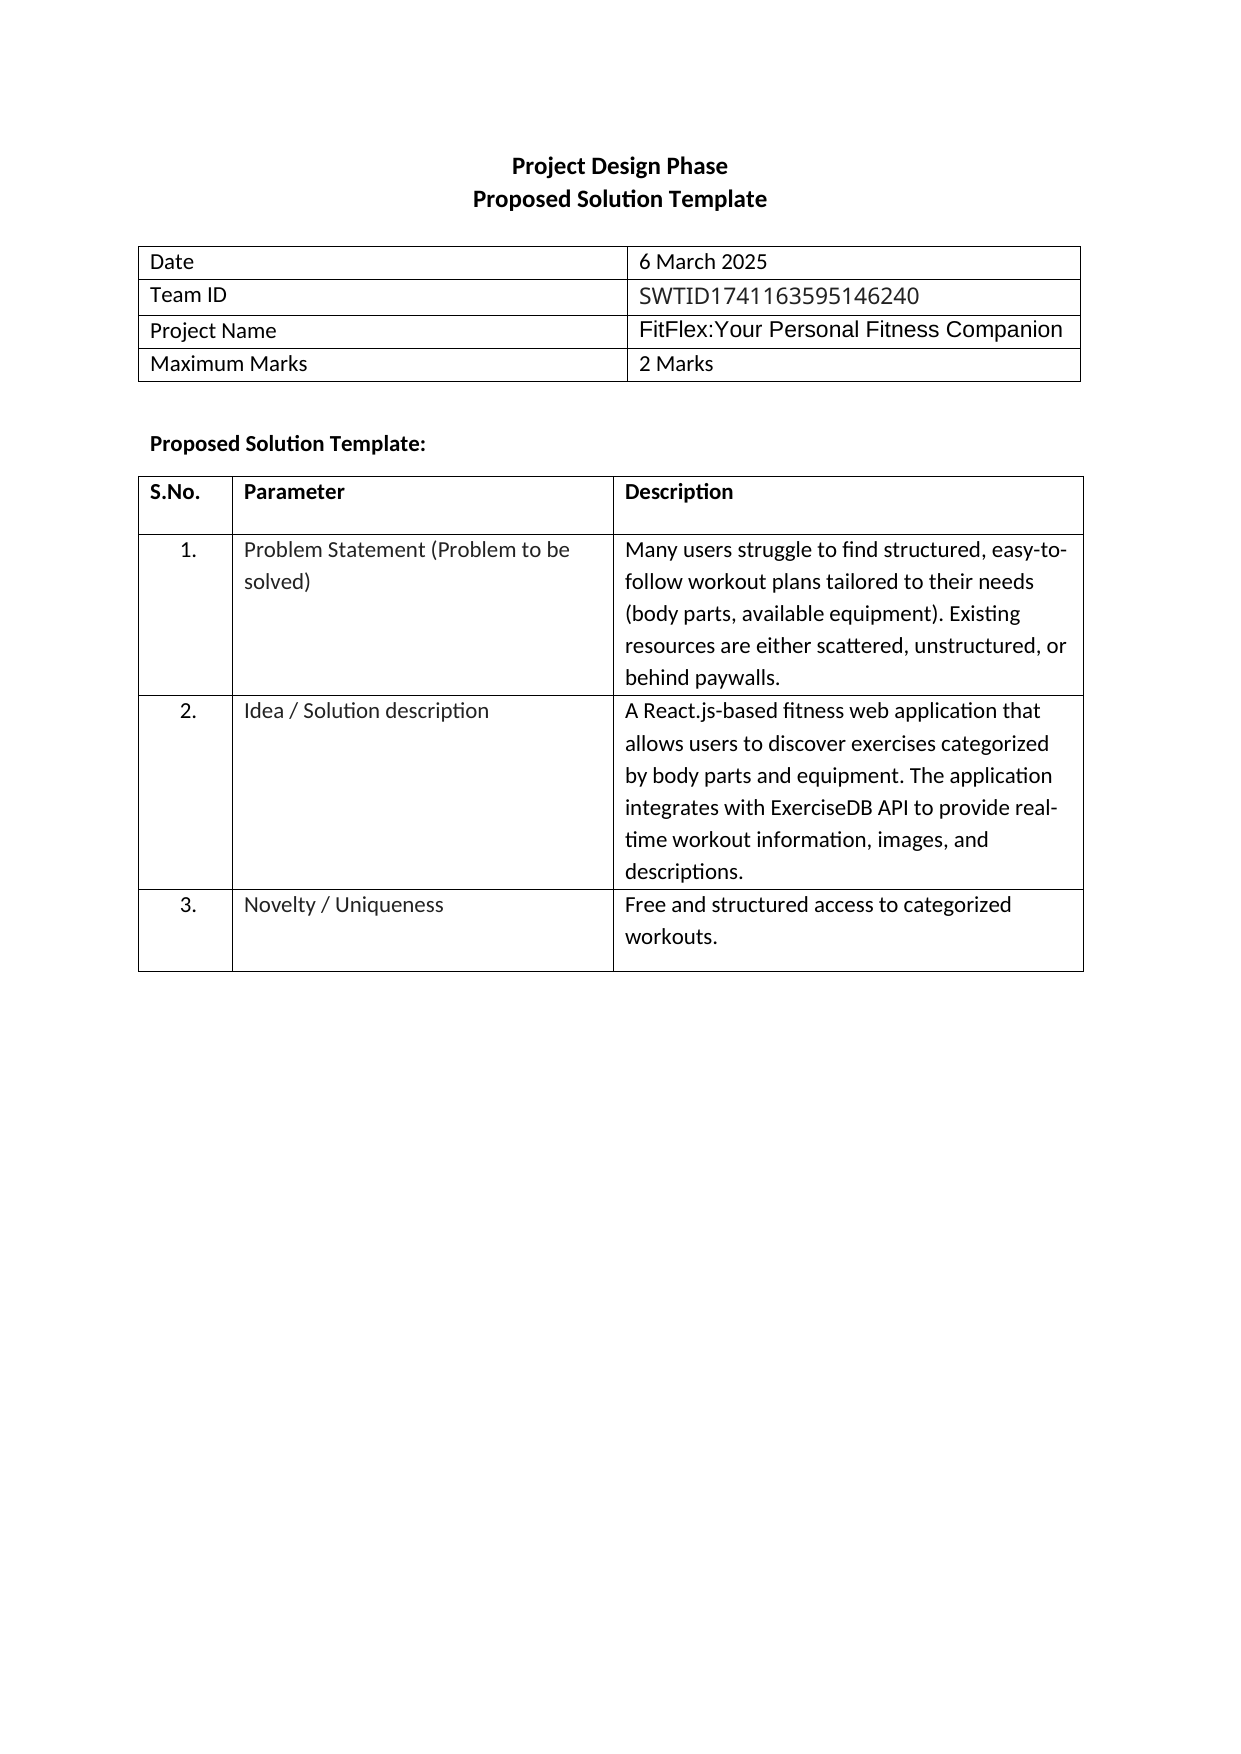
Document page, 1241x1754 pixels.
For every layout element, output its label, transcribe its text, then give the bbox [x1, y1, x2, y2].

table_cell Free and structured access to categorized workouts. [614, 890, 1083, 971]
text Project Design Phase [150, 150, 1090, 181]
table_header Parameter [233, 477, 613, 534]
table_cell Project Name [139, 316, 627, 348]
table_cell Problem Statement (Problem to be solved) [233, 535, 613, 695]
table_header 6 March 2025 [628, 247, 1080, 279]
text Proposed Solution Template [150, 183, 1090, 213]
table_cell [139, 696, 232, 889]
table_cell Novelty / Uniqueness [233, 890, 613, 971]
table_header Description [614, 477, 1083, 534]
table_cell 2 Marks [628, 349, 1080, 381]
text Proposed Solution Template: [150, 429, 1090, 457]
table_cell Team ID [139, 280, 627, 315]
table_cell FitFlex:Your Personal Fitness Companion [628, 316, 1080, 348]
table_cell SWTID1741163595146240 [628, 280, 1080, 315]
table_cell A React.js-based fitness web application that allows users to discover exercises categorized by body parts and equipment. The application integrates with ExerciseDB API to provide real-time workout information, images, and descriptions. [614, 696, 1083, 889]
table_cell Maximum Marks [139, 349, 627, 381]
table_header Date [139, 247, 627, 279]
table_header S.No. [139, 477, 232, 534]
table_cell Idea / Solution description [233, 696, 613, 889]
table_cell [139, 890, 232, 971]
table_cell Many users struggle to find structured, easy-to-follow workout plans tailored to their needs (body parts, available equipment). Existing resources are either scattered, unstructured, or behind paywalls. [614, 535, 1083, 695]
table_cell [139, 535, 232, 695]
